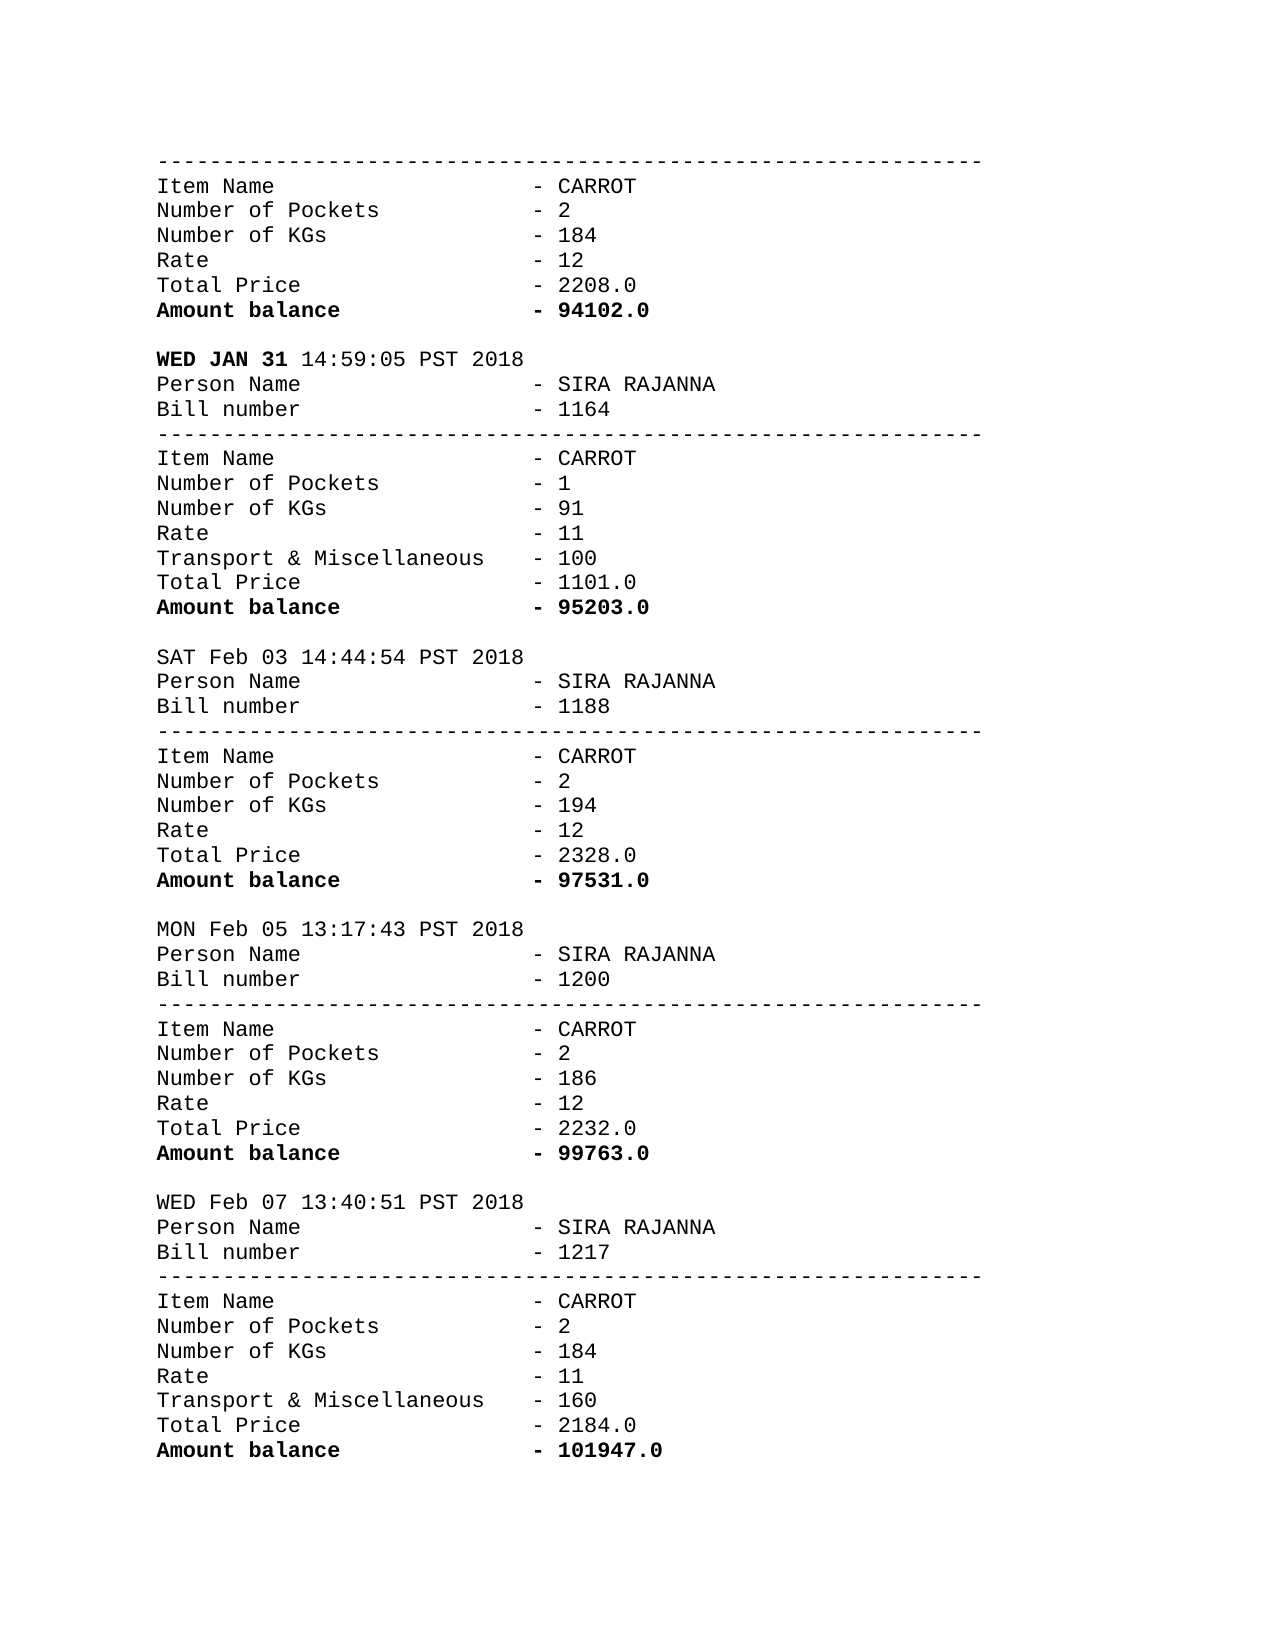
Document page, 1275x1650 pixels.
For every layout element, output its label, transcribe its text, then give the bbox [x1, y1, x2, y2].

text --------------------------------------------------------------- [156, 993, 1118, 1018]
text WED Feb 07 13:40:51 PST 2018 [156, 1191, 1118, 1216]
text Item Name - CARROT [156, 175, 1118, 199]
text Number of KGs - 184 [156, 1340, 1118, 1365]
text Total Price - 2232.0 [156, 1117, 1118, 1142]
text Number of KGs - 184 [156, 224, 1118, 249]
text Item Name - CARROT [156, 447, 1118, 472]
text Rate - 12 [156, 249, 1118, 274]
text --------------------------------------------------------------- [156, 423, 1118, 447]
text Number of Pockets - 2 [156, 1315, 1118, 1340]
text Bill number - 1188 [156, 695, 1118, 720]
text Amount balance - 101947.0 [156, 1439, 1118, 1464]
text Item Name - CARROT [156, 1290, 1118, 1315]
text Amount balance - 94102.0 [156, 299, 1118, 323]
text Amount balance - 95203.0 [156, 596, 1118, 621]
text Bill number - 1164 [156, 398, 1118, 423]
text Number of KGs - 194 [156, 794, 1118, 819]
text Number of KGs - 91 [156, 497, 1118, 522]
text Total Price - 2208.0 [156, 274, 1118, 299]
text Total Price - 2328.0 [156, 844, 1118, 869]
text Rate - 11 [156, 522, 1118, 547]
text Bill number - 1217 [156, 1241, 1118, 1266]
text Amount balance - 99763.0 [156, 1142, 1118, 1166]
text Number of KGs - 186 [156, 1067, 1118, 1092]
text Number of Pockets - 2 [156, 199, 1118, 224]
text Item Name - CARROT [156, 745, 1118, 770]
text SAT Feb 03 14:44:54 PST 2018 [156, 646, 1118, 671]
text Rate - 11 [156, 1365, 1118, 1389]
text Number of Pockets - 2 [156, 770, 1118, 794]
text Total Price - 2184.0 [156, 1414, 1118, 1439]
text Rate - 12 [156, 819, 1118, 844]
text Total Price - 1101.0 [156, 571, 1118, 596]
text Transport & Miscellaneous - 100 [156, 547, 1118, 571]
text WED JAN 31 14:59:05 PST 2018 [156, 348, 1118, 373]
text Person Name - SIRA RAJANNA [156, 943, 1118, 968]
text MON Feb 05 13:17:43 PST 2018 [156, 918, 1118, 943]
text Number of Pockets - 2 [156, 1042, 1118, 1067]
text Person Name - SIRA RAJANNA [156, 671, 1118, 695]
text Transport & Miscellaneous - 160 [156, 1389, 1118, 1414]
text Person Name - SIRA RAJANNA [156, 1216, 1118, 1241]
text --------------------------------------------------------------- [156, 150, 1118, 175]
text Item Name - CARROT [156, 1018, 1118, 1042]
text Rate - 12 [156, 1092, 1118, 1117]
text Amount balance - 97531.0 [156, 869, 1118, 894]
text Person Name - SIRA RAJANNA [156, 373, 1118, 398]
text Bill number - 1200 [156, 968, 1118, 993]
text Number of Pockets - 1 [156, 472, 1118, 497]
text --------------------------------------------------------------- [156, 720, 1118, 745]
text --------------------------------------------------------------- [156, 1266, 1118, 1290]
